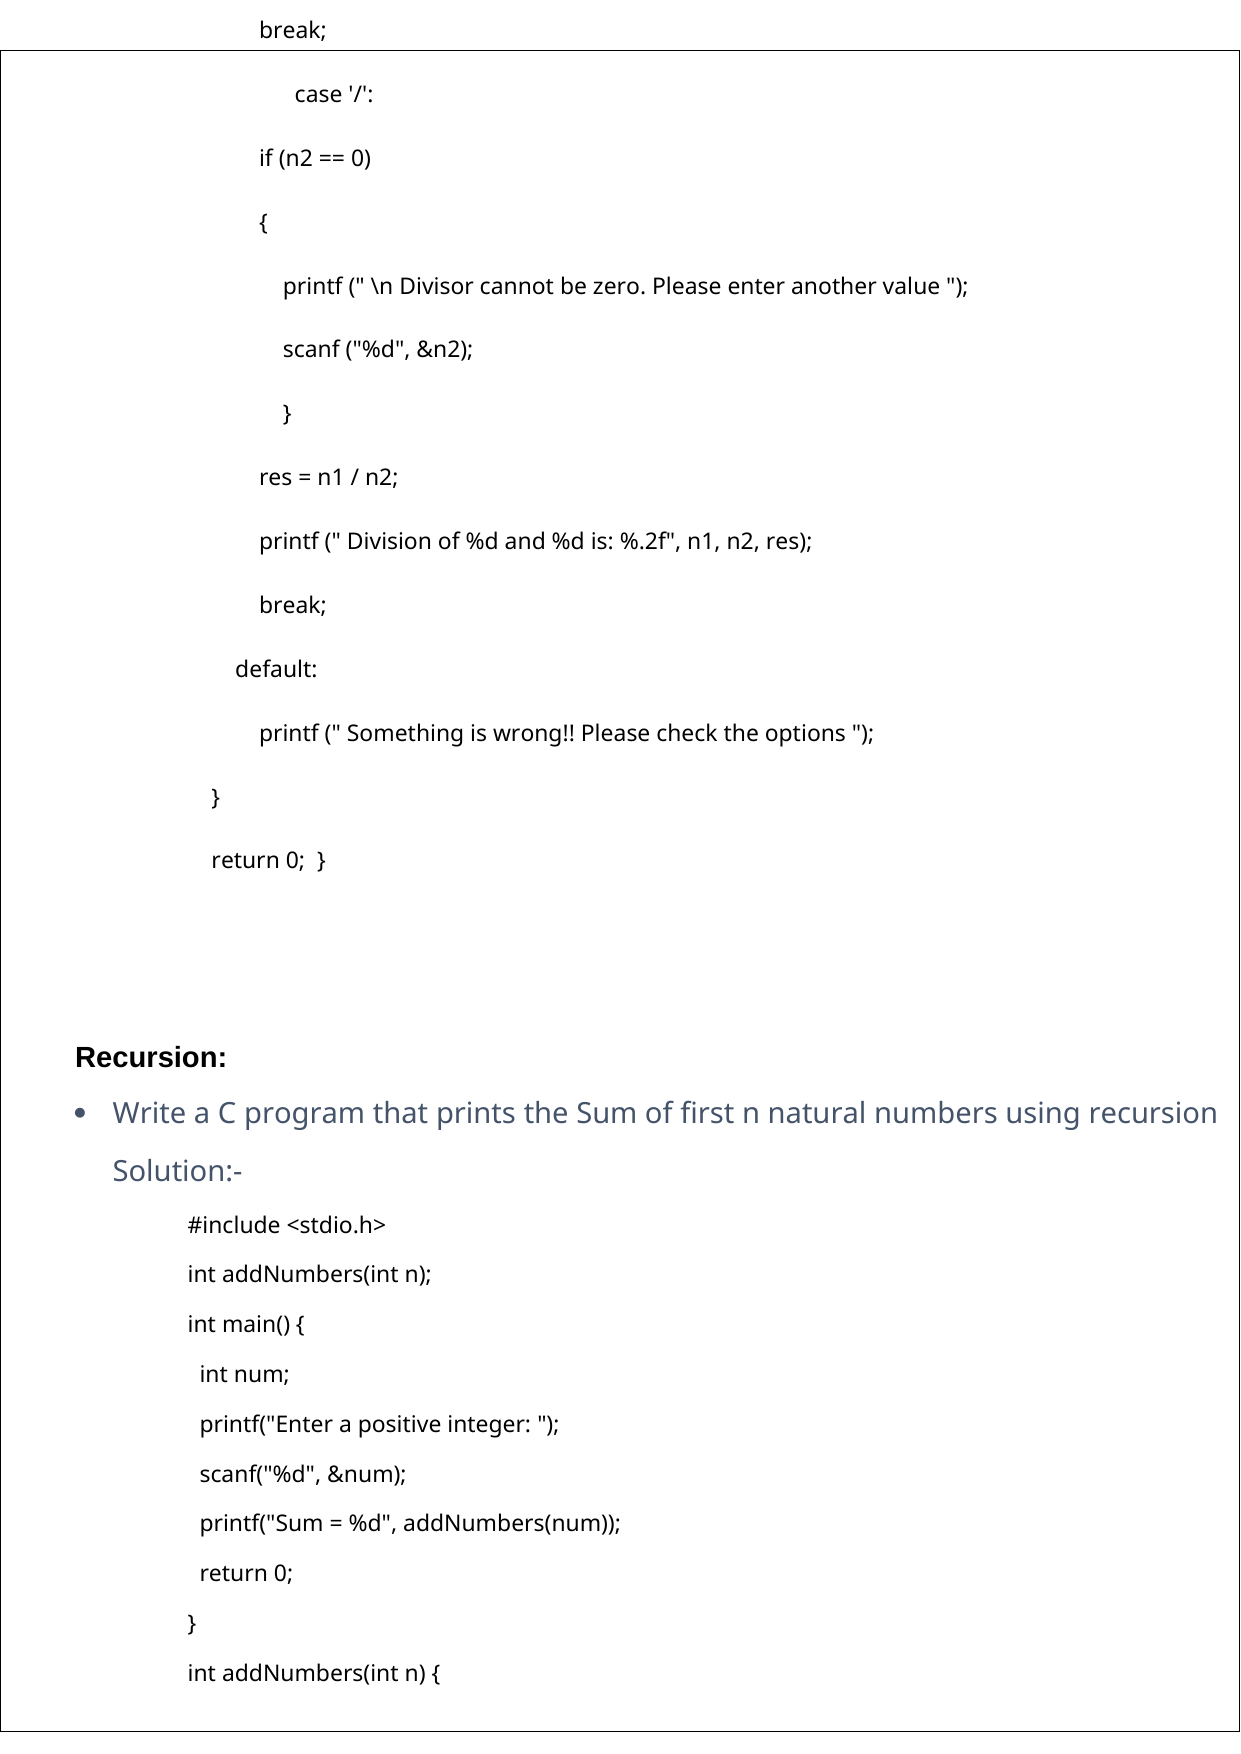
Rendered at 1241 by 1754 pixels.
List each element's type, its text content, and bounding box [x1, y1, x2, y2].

list res = n1 / n2; [187, 461, 1128, 492]
list } [187, 1607, 1239, 1638]
list scanf ("%d", &n2); [187, 333, 1128, 365]
list printf (" Something is wrong!! Please check the options "); [187, 717, 1128, 748]
list { [187, 206, 1128, 237]
list int num; [187, 1358, 1239, 1389]
list case '/': [187, 78, 1128, 109]
list int main() { [187, 1308, 1239, 1339]
list break; [187, 589, 1128, 620]
list scanf("%d", &num); [187, 1458, 1239, 1489]
list int addNumbers(int n); [187, 1258, 1239, 1290]
list default: [187, 653, 1128, 684]
list if (n2 == 0) [187, 142, 1128, 173]
list return 0; [187, 1557, 1239, 1588]
list int addNumbers(int n) { [187, 1657, 1239, 1688]
list } [187, 780, 1128, 812]
list } [187, 397, 1128, 428]
list return 0; } [187, 844, 1128, 876]
list #include <stdio.h> [187, 1209, 1239, 1240]
list printf (" \n Divisor cannot be zero. Please enter another value "); [187, 269, 1128, 301]
list printf("Enter a positive integer: "); [187, 1408, 1239, 1439]
list printf("Sum = %d", addNumbers(num)); [187, 1507, 1239, 1539]
subtitle Recursion: [75, 1040, 1239, 1074]
list break; [187, 14, 1128, 45]
list printf (" Division of %d and %d is: %.2f", n1, n2, res); [187, 525, 1128, 556]
list Solution:- [112, 1150, 1239, 1190]
list Write a C program that prints the Sum of first n natural numbers using recursion [75, 1092, 1239, 1132]
